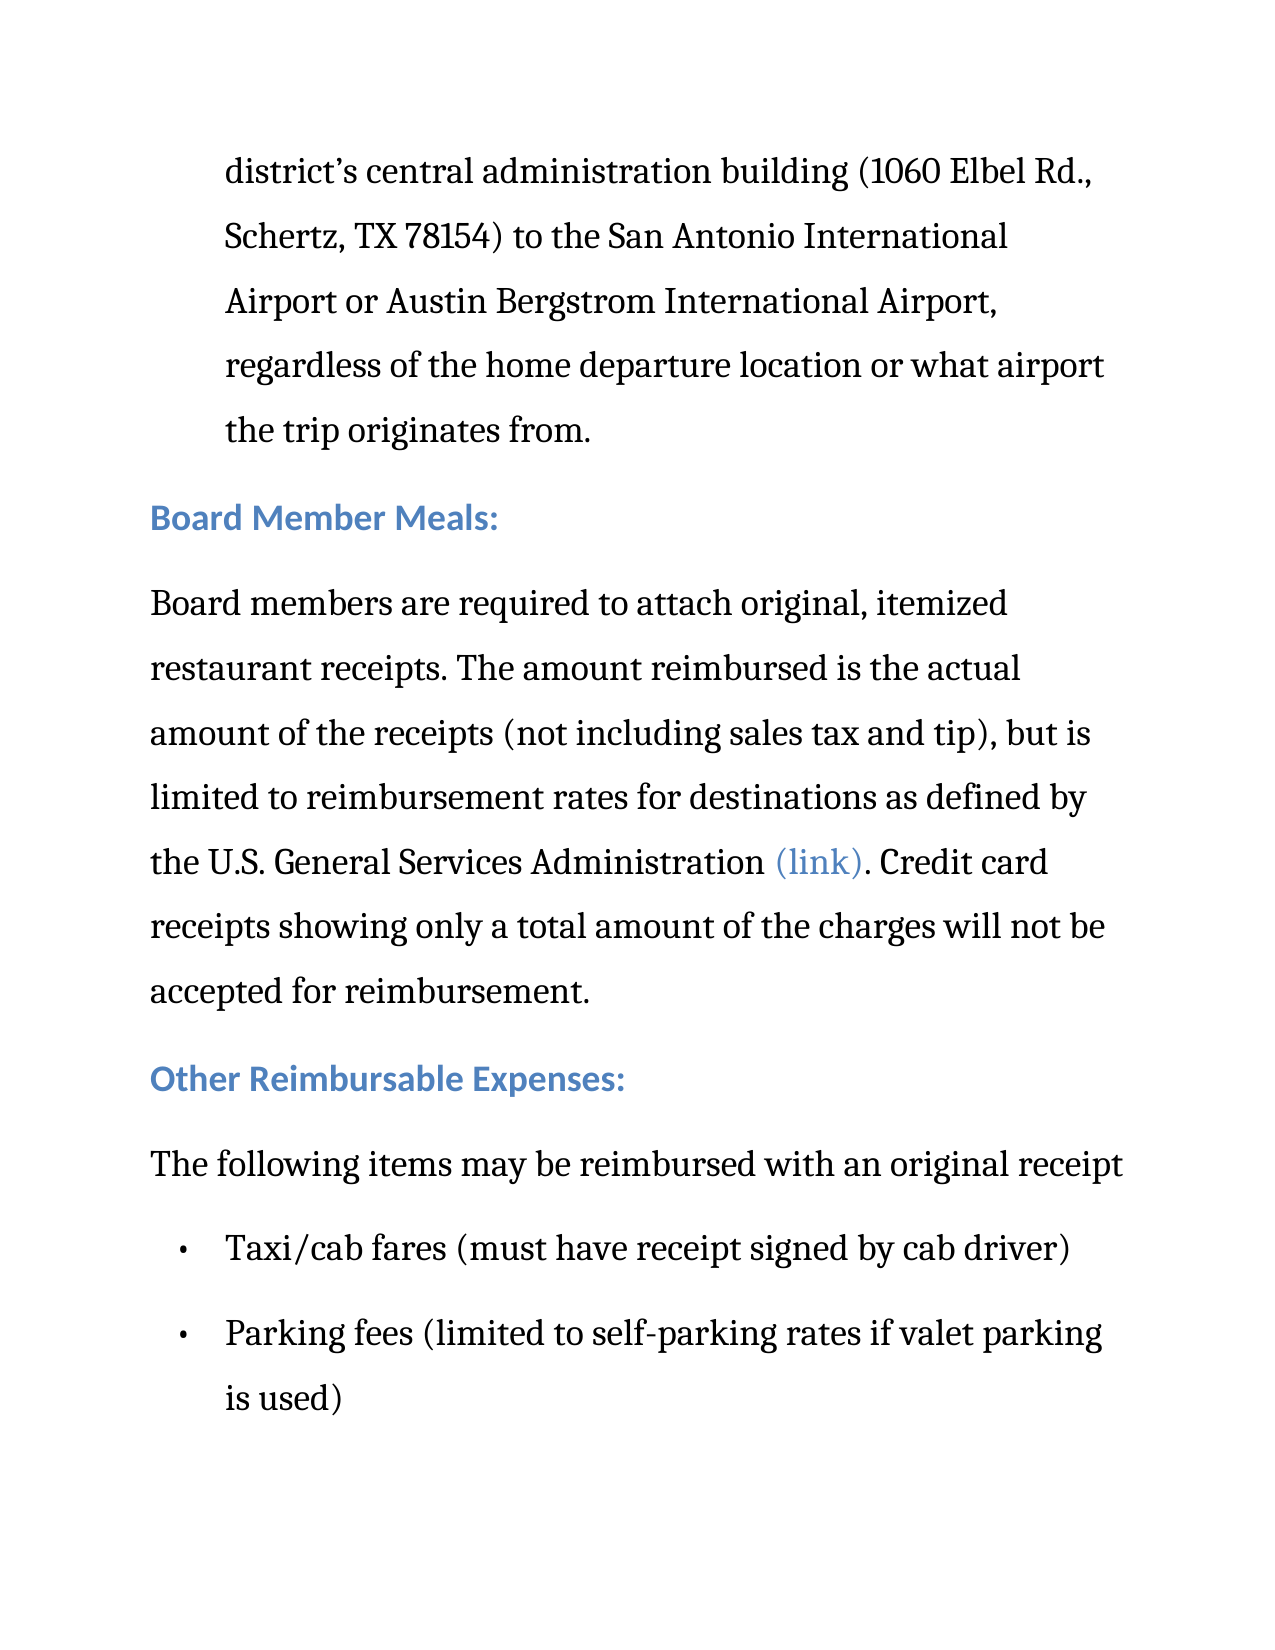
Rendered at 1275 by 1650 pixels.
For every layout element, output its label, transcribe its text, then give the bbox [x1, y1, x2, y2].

text The following items may be reimbursed with an original receipt [150, 1143, 1125, 1186]
list Taxi/cab fares (must have receipt signed by cab driver) [175, 1226, 1125, 1269]
text Board members are required to attach original, itemized restaurant receipts. The amount reimbursed is the actual amount of the receipts (not including sales tax and tip), but is limited to reimbursement rates for destinations as defined by the U.S. General Services Administration (link). Credit card receipts showing only a total amount of the charges will not be accepted for reimbursement. [150, 582, 1125, 1013]
list Parking fees (limited to self-parking rates if valet parking is used) [175, 1312, 1125, 1420]
subtitle Board Member Meals: [150, 494, 1125, 540]
subtitle Other Reimbursable Expenses: [150, 1055, 1125, 1101]
